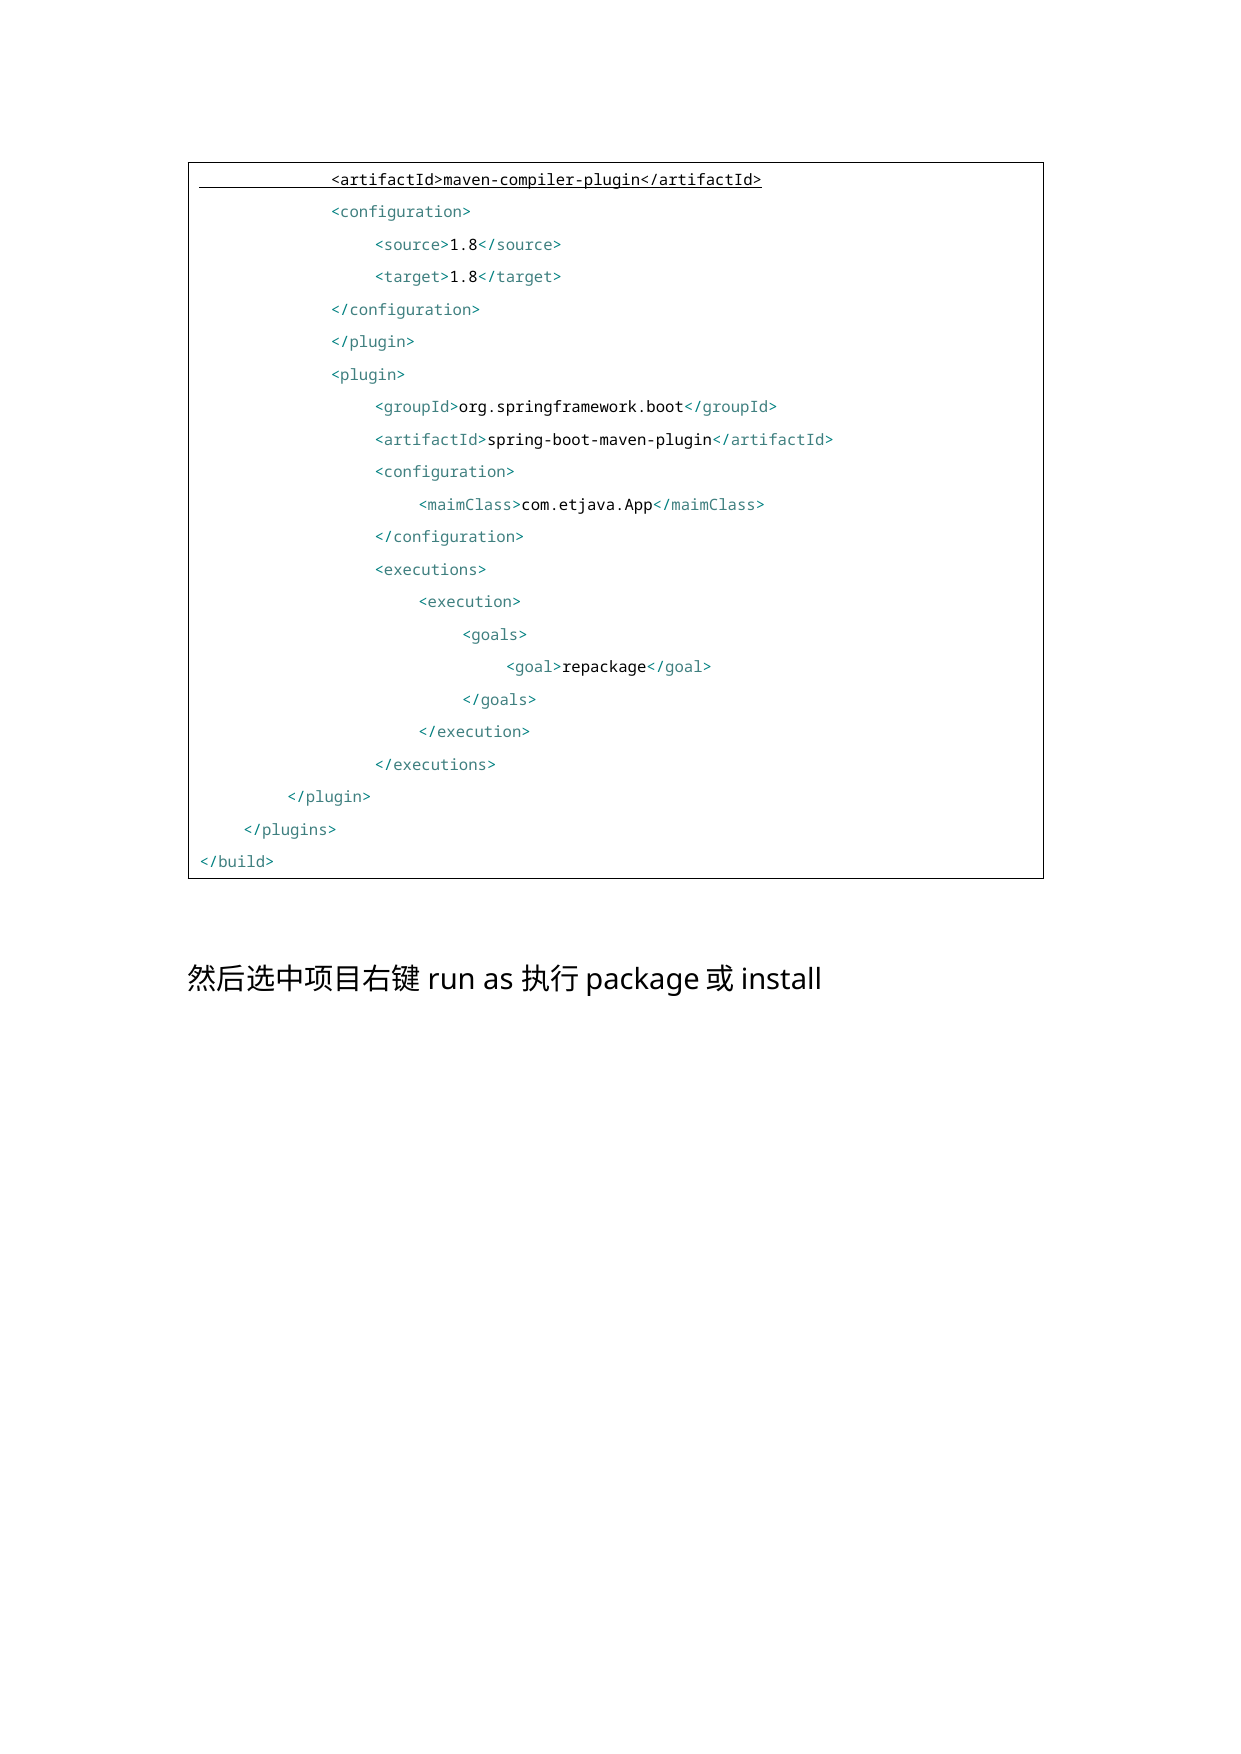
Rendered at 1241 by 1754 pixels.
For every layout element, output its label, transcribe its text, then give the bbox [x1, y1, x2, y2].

text 然后选中项目右键 run as 执行package或install [187, 944, 1053, 1009]
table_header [189, 163, 1043, 878]
